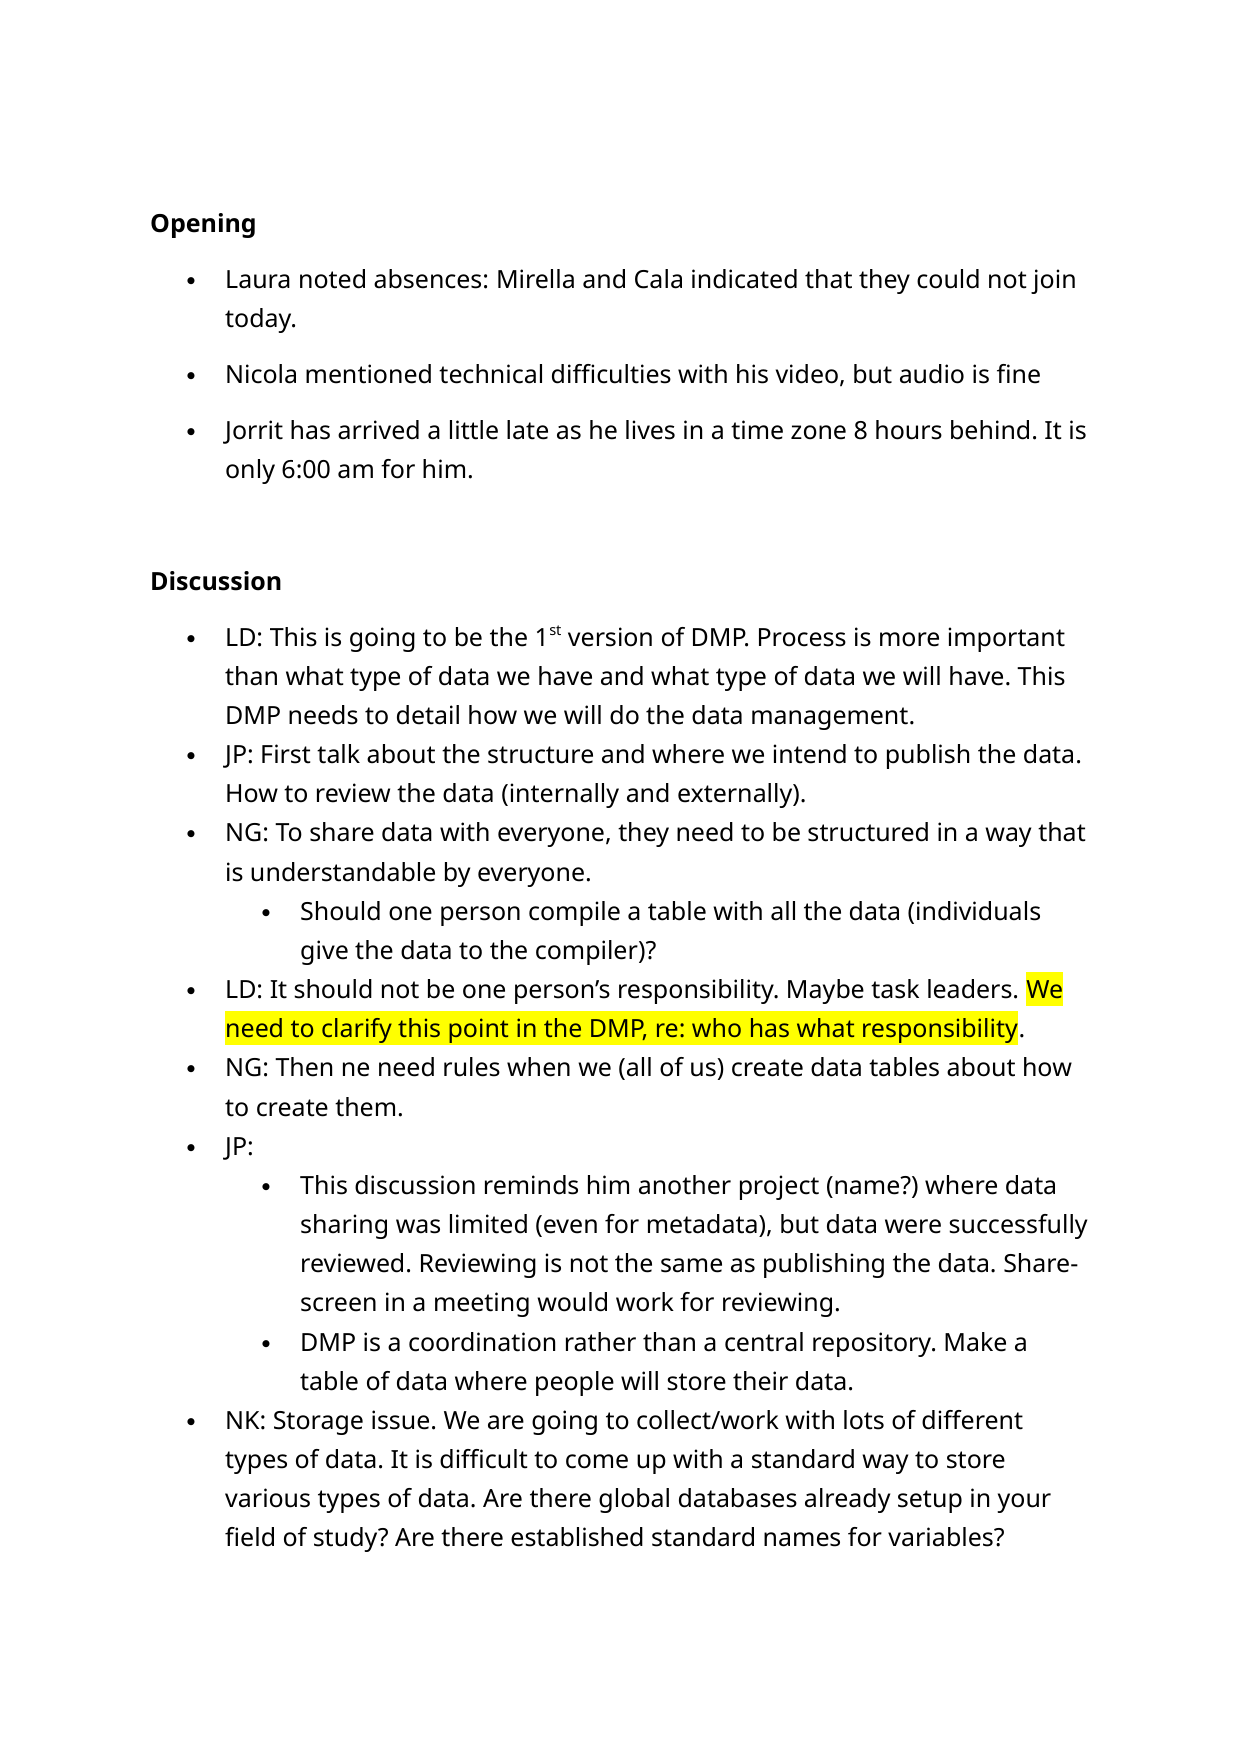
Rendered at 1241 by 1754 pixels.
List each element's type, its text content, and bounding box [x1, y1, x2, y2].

list LD: This is going to be the 1st version of DMP. Process is more important than what type of data we have and what type of data we will have. This DMP needs to detail how we will do the data management. [187, 619, 1090, 732]
text Discussion [150, 563, 1090, 597]
list NG: To share data with everyone, they need to be structured in a way that is understandable by everyone. [187, 815, 1090, 888]
text Opening [150, 206, 1090, 240]
list Should one person compile a table with all the data (individuals give the data to the compiler)? [262, 893, 1090, 967]
list This discussion reminds him another project (name?) where data sharing was limited (even for metadata), but data were successfully reviewed. Reviewing is not the same as publishing the data. Share-screen in a meeting would work for reviewing. [262, 1167, 1090, 1319]
list NK: Storage issue. We are going to collect/work with lots of different types of data. It is difficult to come up with a standard way to store various types of data. Are there global databases already setup in your field of study? Are there established standard names for variables? [187, 1402, 1090, 1554]
list LD: It should not be one person’s responsibility. Maybe task leaders. We need to clarify this point in the DMP, re: who has what responsibility. [187, 972, 1090, 1045]
list NG: Then ne need rules when we (all of us) create data tables about how to create them. [187, 1050, 1090, 1123]
list JP: [187, 1128, 1090, 1162]
list JP: First talk about the structure and where we intend to publish the data. How to review the data (internally and externally). [187, 737, 1090, 810]
list Nicola mentioned technical difficulties with his video, but audio is fine [187, 357, 1090, 391]
list DMP is a coordination rather than a central repository. Make a table of data where people will store their data. [262, 1324, 1090, 1397]
list Laura noted absences: Mirella and Cala indicated that they could not join today. [187, 262, 1090, 335]
list Jorrit has arrived a little late as he lives in a time zone 8 hours behind. It is only 6:00 am for him. [187, 412, 1090, 486]
